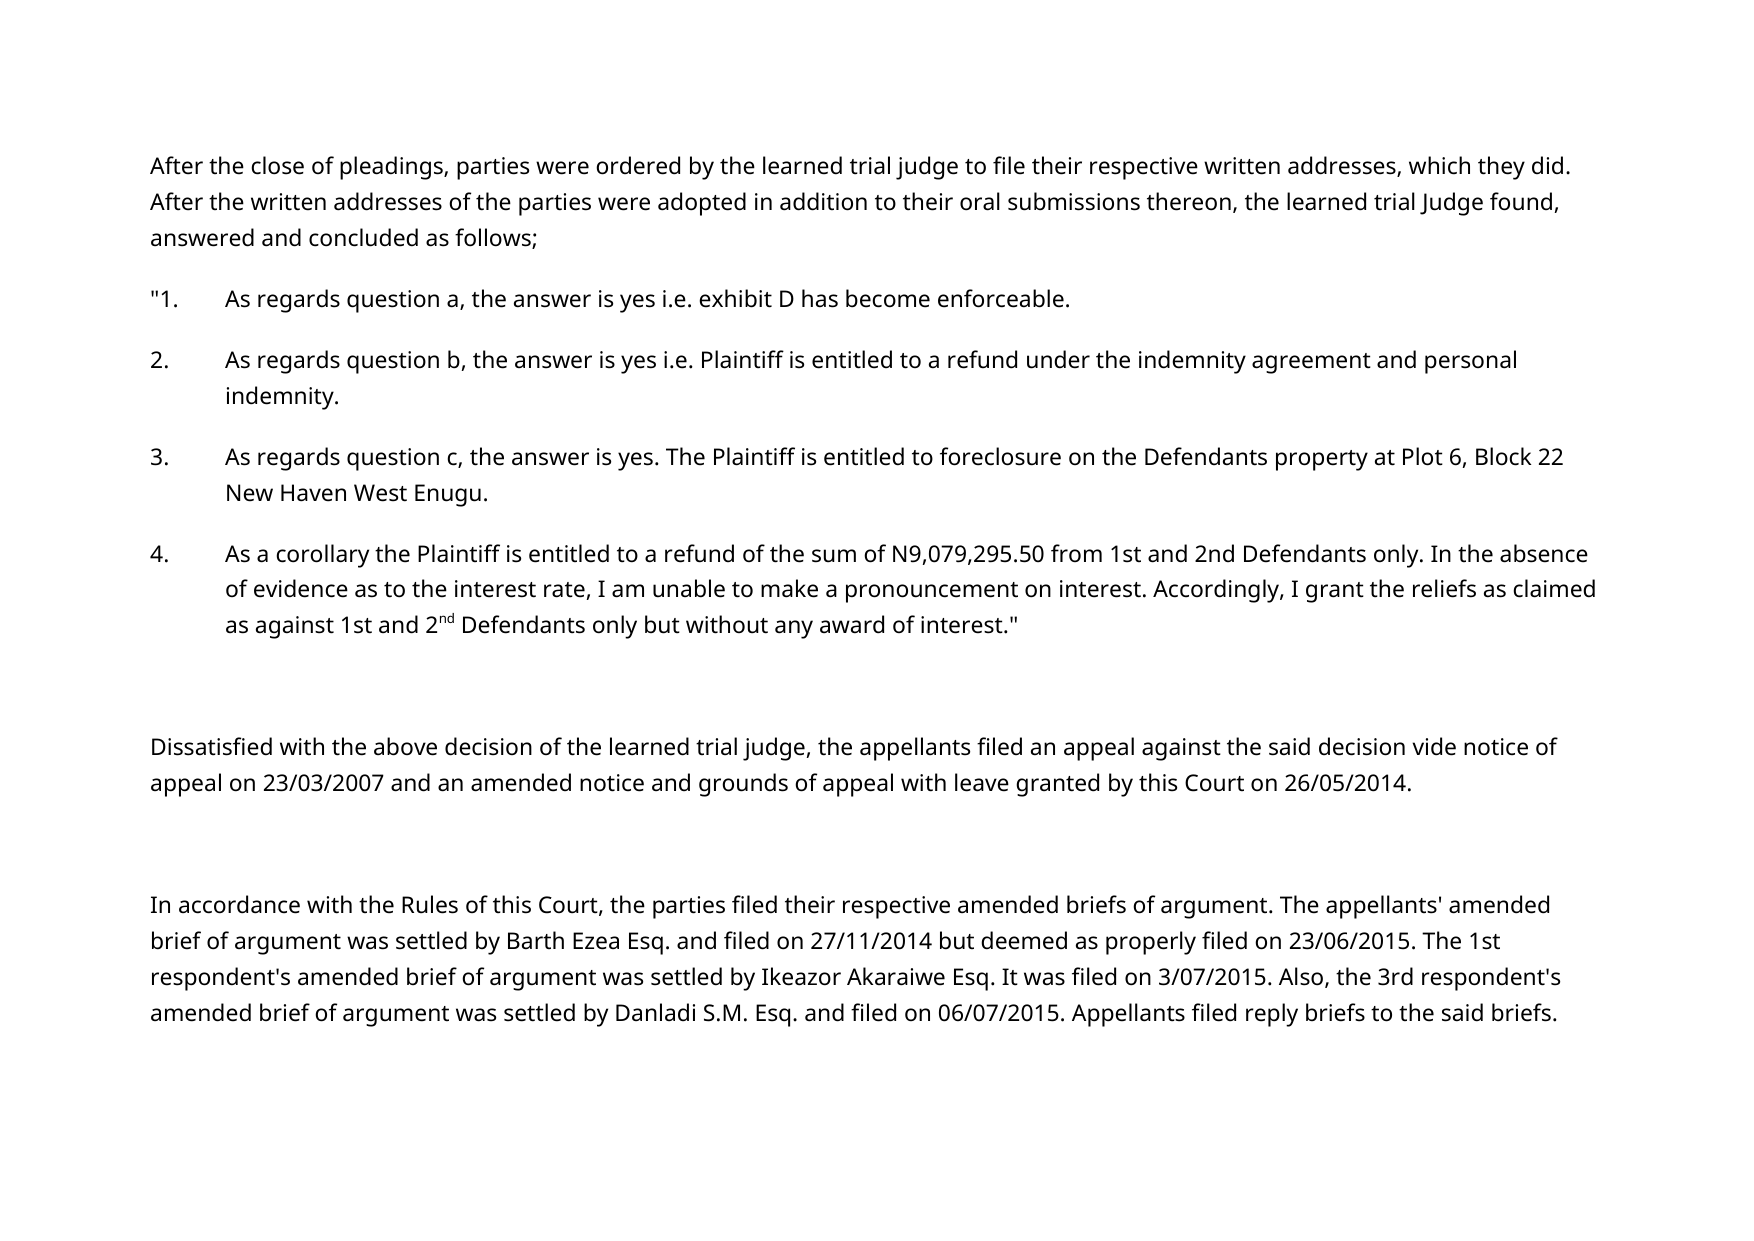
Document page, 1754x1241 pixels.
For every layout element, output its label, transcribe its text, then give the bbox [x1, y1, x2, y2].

text 2. As regards question b, the answer is yes i.e. Plaintiff is entitled to a refund under the indemnity agreement and personal indemnity. [150, 344, 1604, 411]
text 3. As regards question c, the answer is yes. The Plaintiff is entitled to foreclosure on the Defendants property at Plot 6, Block 22 New Haven West Enugu. [150, 441, 1604, 508]
text After the close of pleadings, parties were ordered by the learned trial judge to file their respective written addresses, which they did. After the written addresses of the parties were adopted in addition to their oral submissions thereon, the learned trial Judge found, answered and concluded as follows; [150, 150, 1604, 253]
text "1. As regards question a, the answer is yes i.e. exhibit D has become enforceable. [150, 283, 1604, 314]
text 4. As a corollary the Plaintiff is entitled to a refund of the sum of N9,079,295.50 from 1st and 2nd Defendants only. In the absence of evidence as to the interest rate, I am unable to make a pronouncement on interest. Accordingly, I grant the reliefs as claimed as against 1st and 2nd Defendants only but without any award of interest." [150, 537, 1604, 641]
text In accordance with the Rules of this Court, the parties filed their respective amended briefs of argument. The appellants' amended brief of argument was settled by Barth Ezea Esq. and filed on 27/11/2014 but deemed as properly filed on 23/06/2015. The 1st respondent's amended brief of argument was settled by Ikeazor Akaraiwe Esq. It was filed on 3/07/2015. Also, the 3rd respondent's amended brief of argument was settled by Danladi S.M. Esq. and filed on 06/07/2015. Appellants filed reply briefs to the said briefs. [150, 889, 1604, 1028]
text Dissatisfied with the above decision of the learned trial judge, the appellants filed an appeal against the said decision vide notice of appeal on 23/03/2007 and an amended notice and grounds of appeal with leave granted by this Court on 26/05/2014. [150, 731, 1604, 798]
